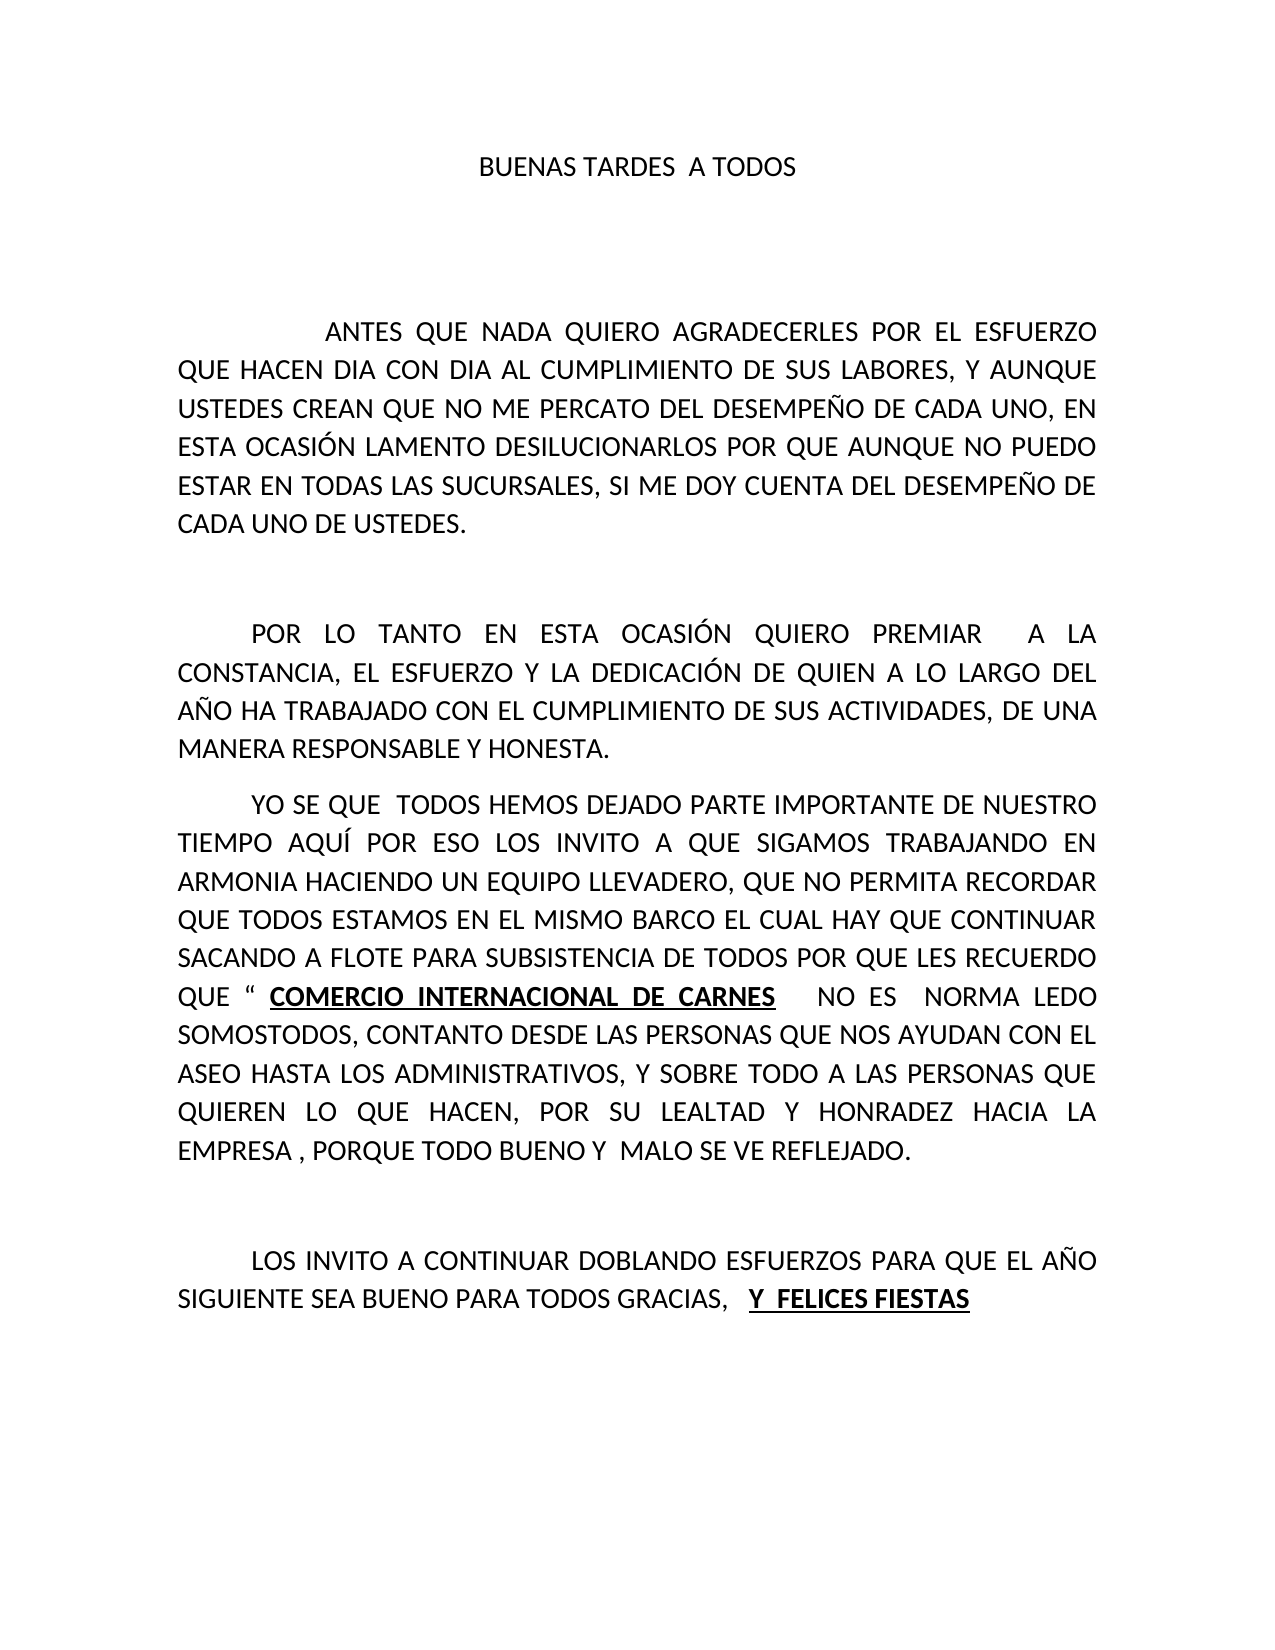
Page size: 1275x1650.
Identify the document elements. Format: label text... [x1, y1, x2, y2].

text ANTES QUE NADA QUIERO AGRADECERLES POR EL ESFUERZO QUE HACEN DIA CON DIA AL CUMPLIMIENTO DE SUS LABORES, Y AUNQUE USTEDES CREAN QUE NO ME PERCATO DEL DESEMPEÑO DE CADA UNO, EN ESTA OCASIÓN LAMENTO DESILUCIONARLOS POR QUE AUNQUE NO PUEDO ESTAR EN TODAS LAS SUCURSALES, SI ME DOY CUENTA DEL DESEMPEÑO DE CADA UNO DE USTEDES. [177, 313, 1098, 541]
text YO SE QUE TODOS HEMOS DEJADO PARTE IMPORTANTE DE NUESTRO TIEMPO AQUÍ POR ESO LOS INVITO A QUE SIGAMOS TRABAJANDO EN ARMONIA HACIENDO UN EQUIPO LLEVADERO, QUE NO PERMITA RECORDAR QUE TODOS ESTAMOS EN EL MISMO BARCO EL CUAL HAY QUE CONTINUAR SACANDO A FLOTE PARA SUBSISTENCIA DE TODOS POR QUE LES RECUERDO QUE “ COMERCIO INTERNACIONAL DE CARNES NO ES NORMA LEDO SOMOSTODOS, CONTANTO DESDE LAS PERSONAS QUE NOS AYUDAN CON EL ASEO HASTA LOS ADMINISTRATIVOS, Y SOBRE TODO A LAS PERSONAS QUE QUIEREN LO QUE HACEN, POR SU LEALTAD Y HONRADEZ HACIA LA EMPRESA , PORQUE TODO BUENO Y MALO SE VE REFLEJADO. [177, 786, 1098, 1167]
text LOS INVITO A CONTINUAR DOBLANDO ESFUERZOS PARA QUE EL AÑO SIGUIENTE SEA BUENO PARA TODOS GRACIAS, Y FELICES FIESTAS [177, 1242, 1098, 1316]
text POR LO TANTO EN ESTA OCASIÓN QUIERO PREMIAR A LA CONSTANCIA, EL ESFUERZO Y LA DEDICACIÓN DE QUIEN A LO LARGO DEL AÑO HA TRABAJADO CON EL CUMPLIMIENTO DE SUS ACTIVIDADES, DE UNA MANERA RESPONSABLE Y HONESTA. [177, 615, 1098, 766]
text BUENAS TARDES A TODOS [177, 148, 1098, 183]
